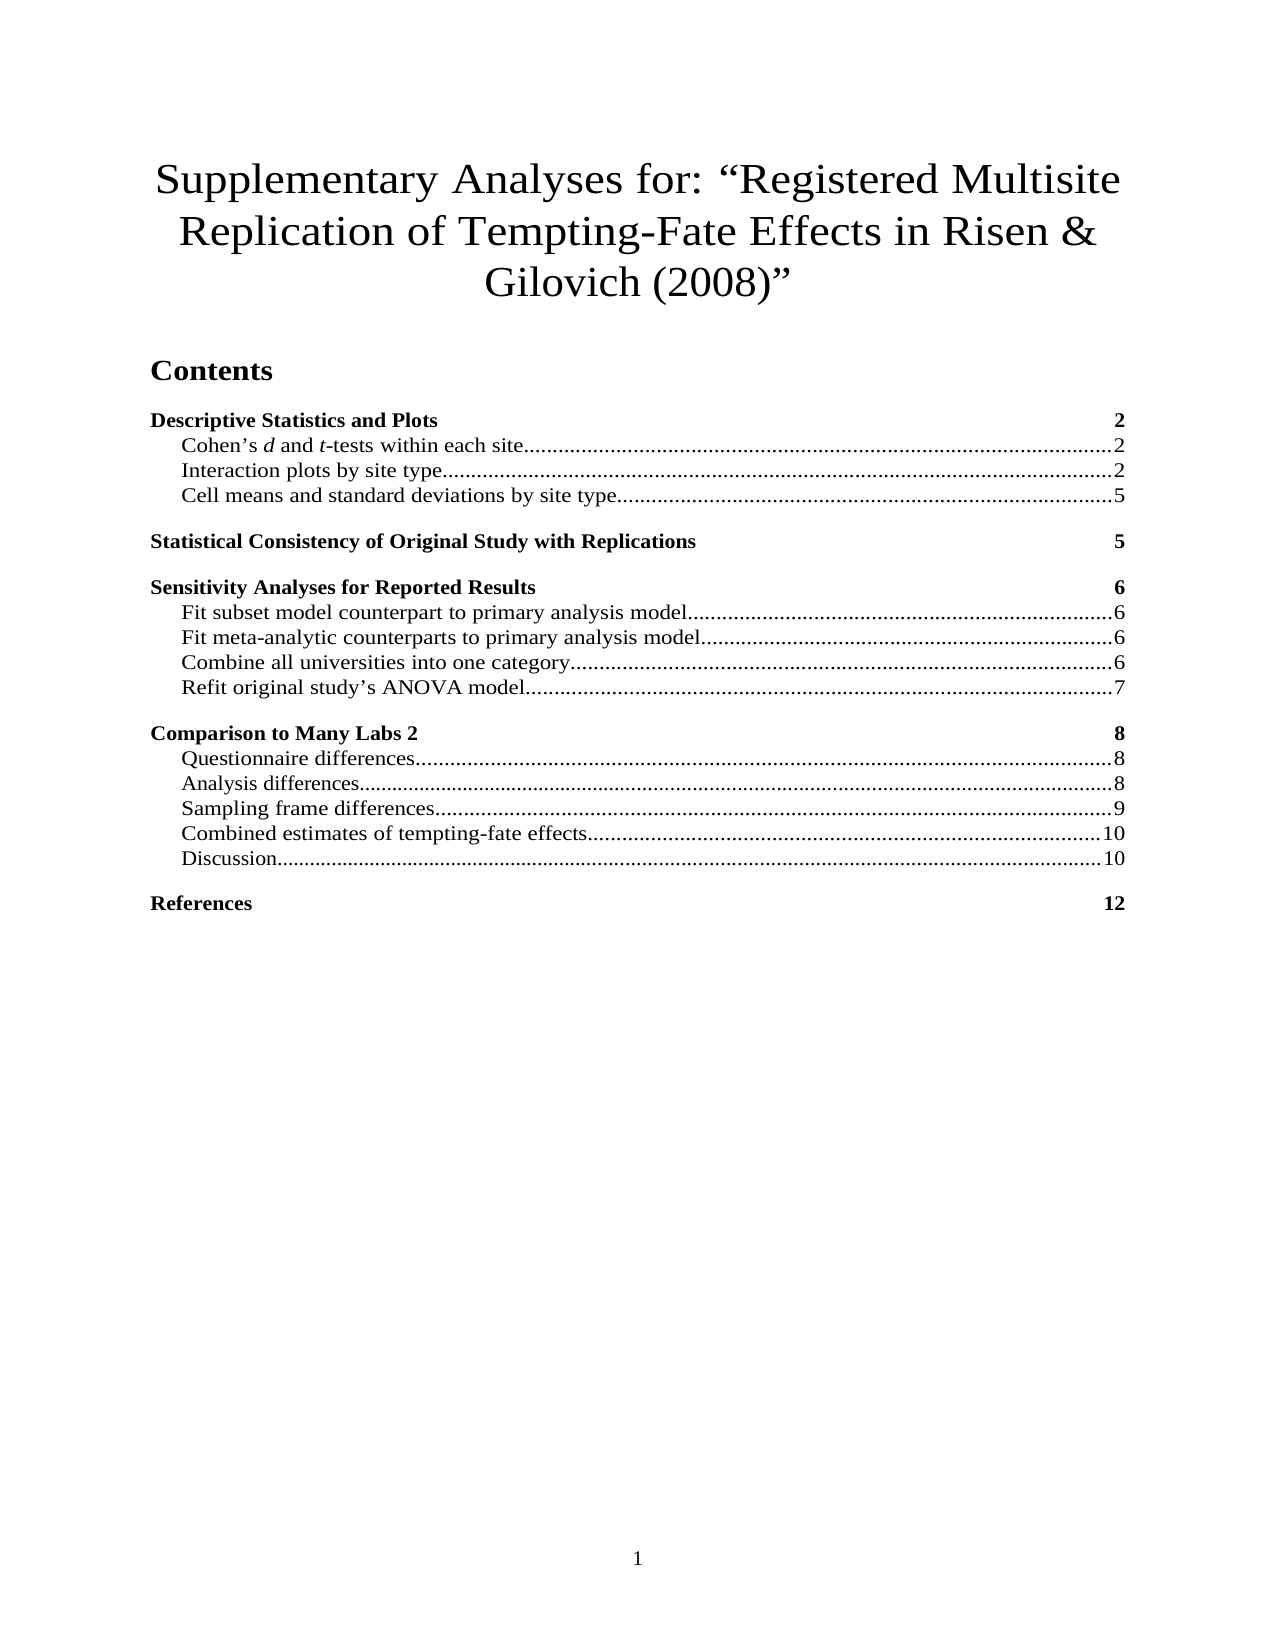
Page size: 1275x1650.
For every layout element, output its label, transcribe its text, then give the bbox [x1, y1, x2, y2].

text Contents [150, 353, 1137, 387]
text 1 [139, 1546, 1136, 1570]
text Supplementary Analyses for: “Registered Multisite Replication of Tempting-Fate Effects in Risen & Gilovich (2008)” [139, 154, 1136, 306]
